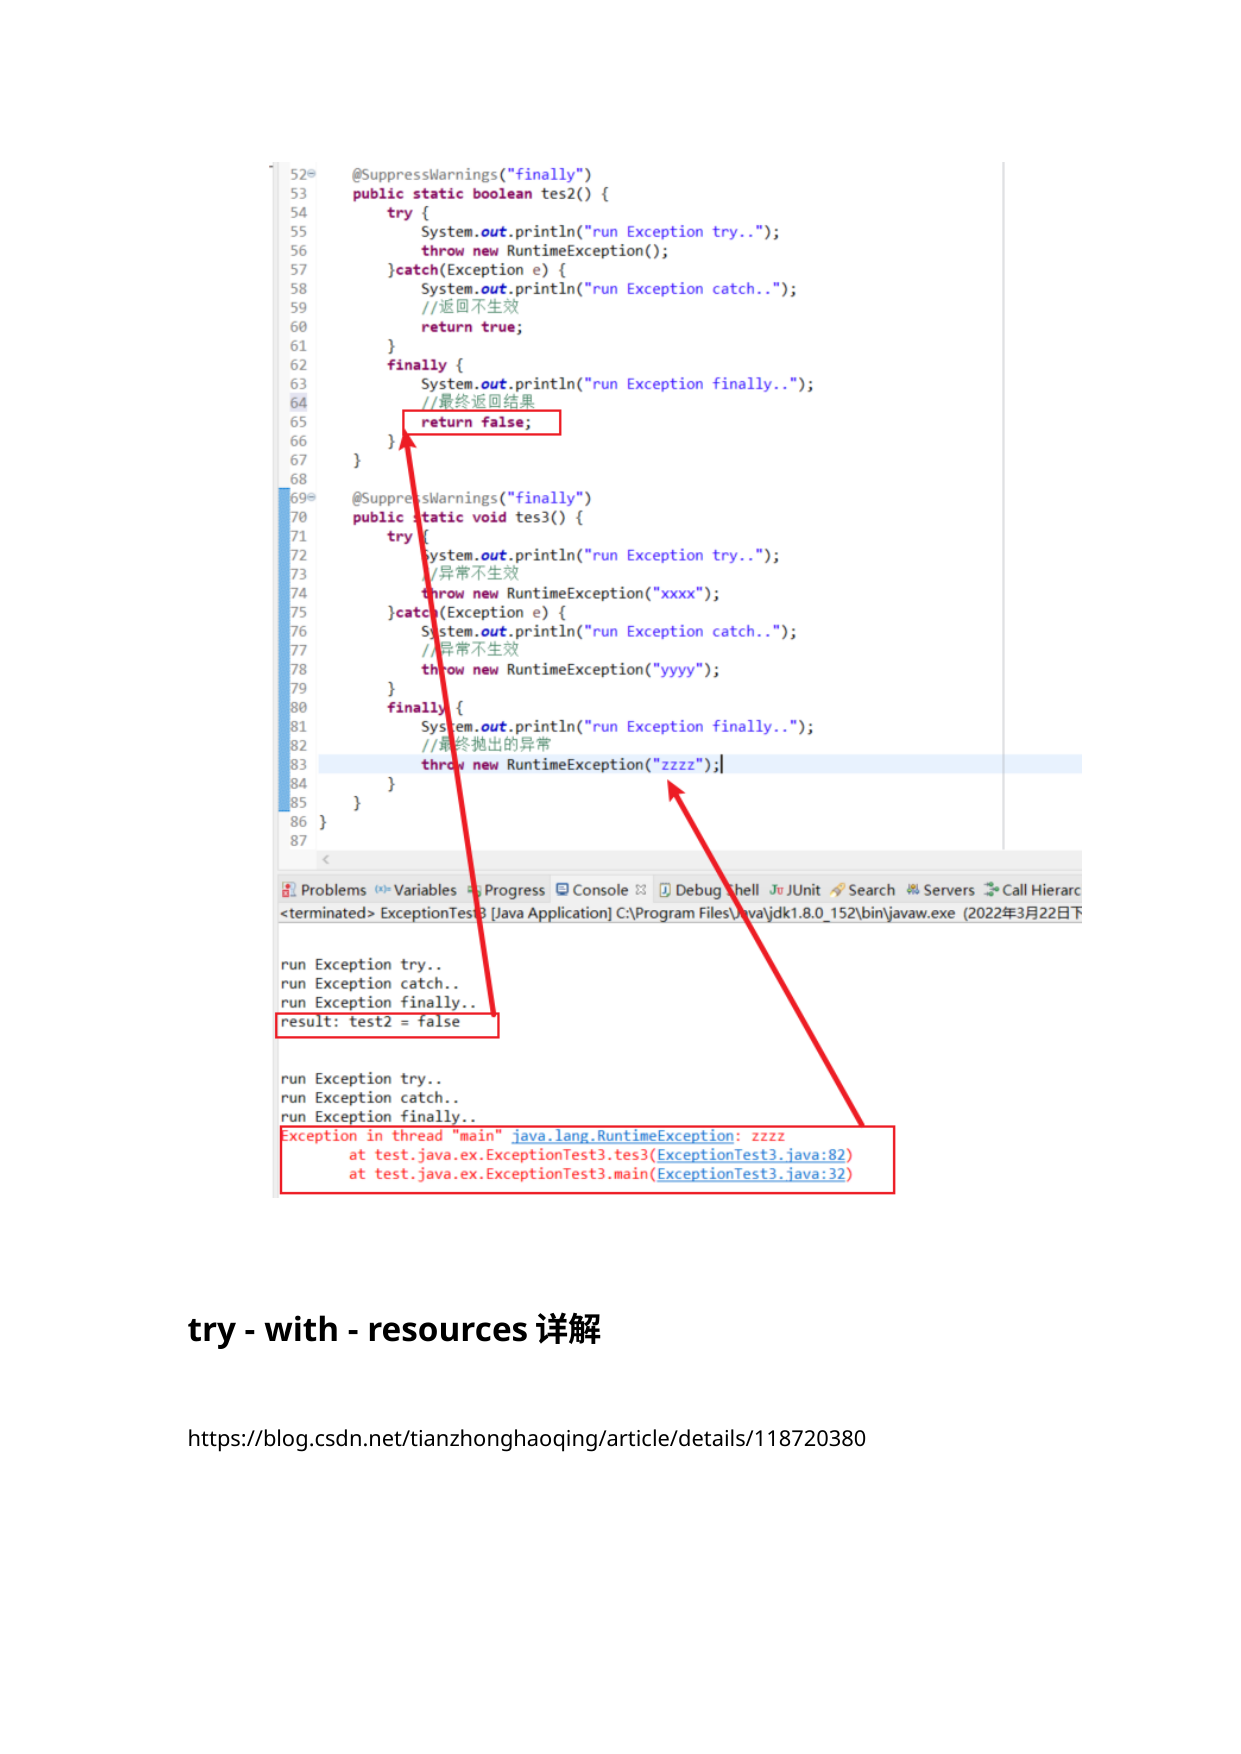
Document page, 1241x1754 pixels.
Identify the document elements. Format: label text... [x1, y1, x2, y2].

text https://blog.csdn.net/tianzhonghaoqing/article/details/118720380 [187, 1421, 1053, 1454]
picture [268, 162, 1082, 1198]
subtitle try - with - resources详解 [187, 1294, 1053, 1359]
